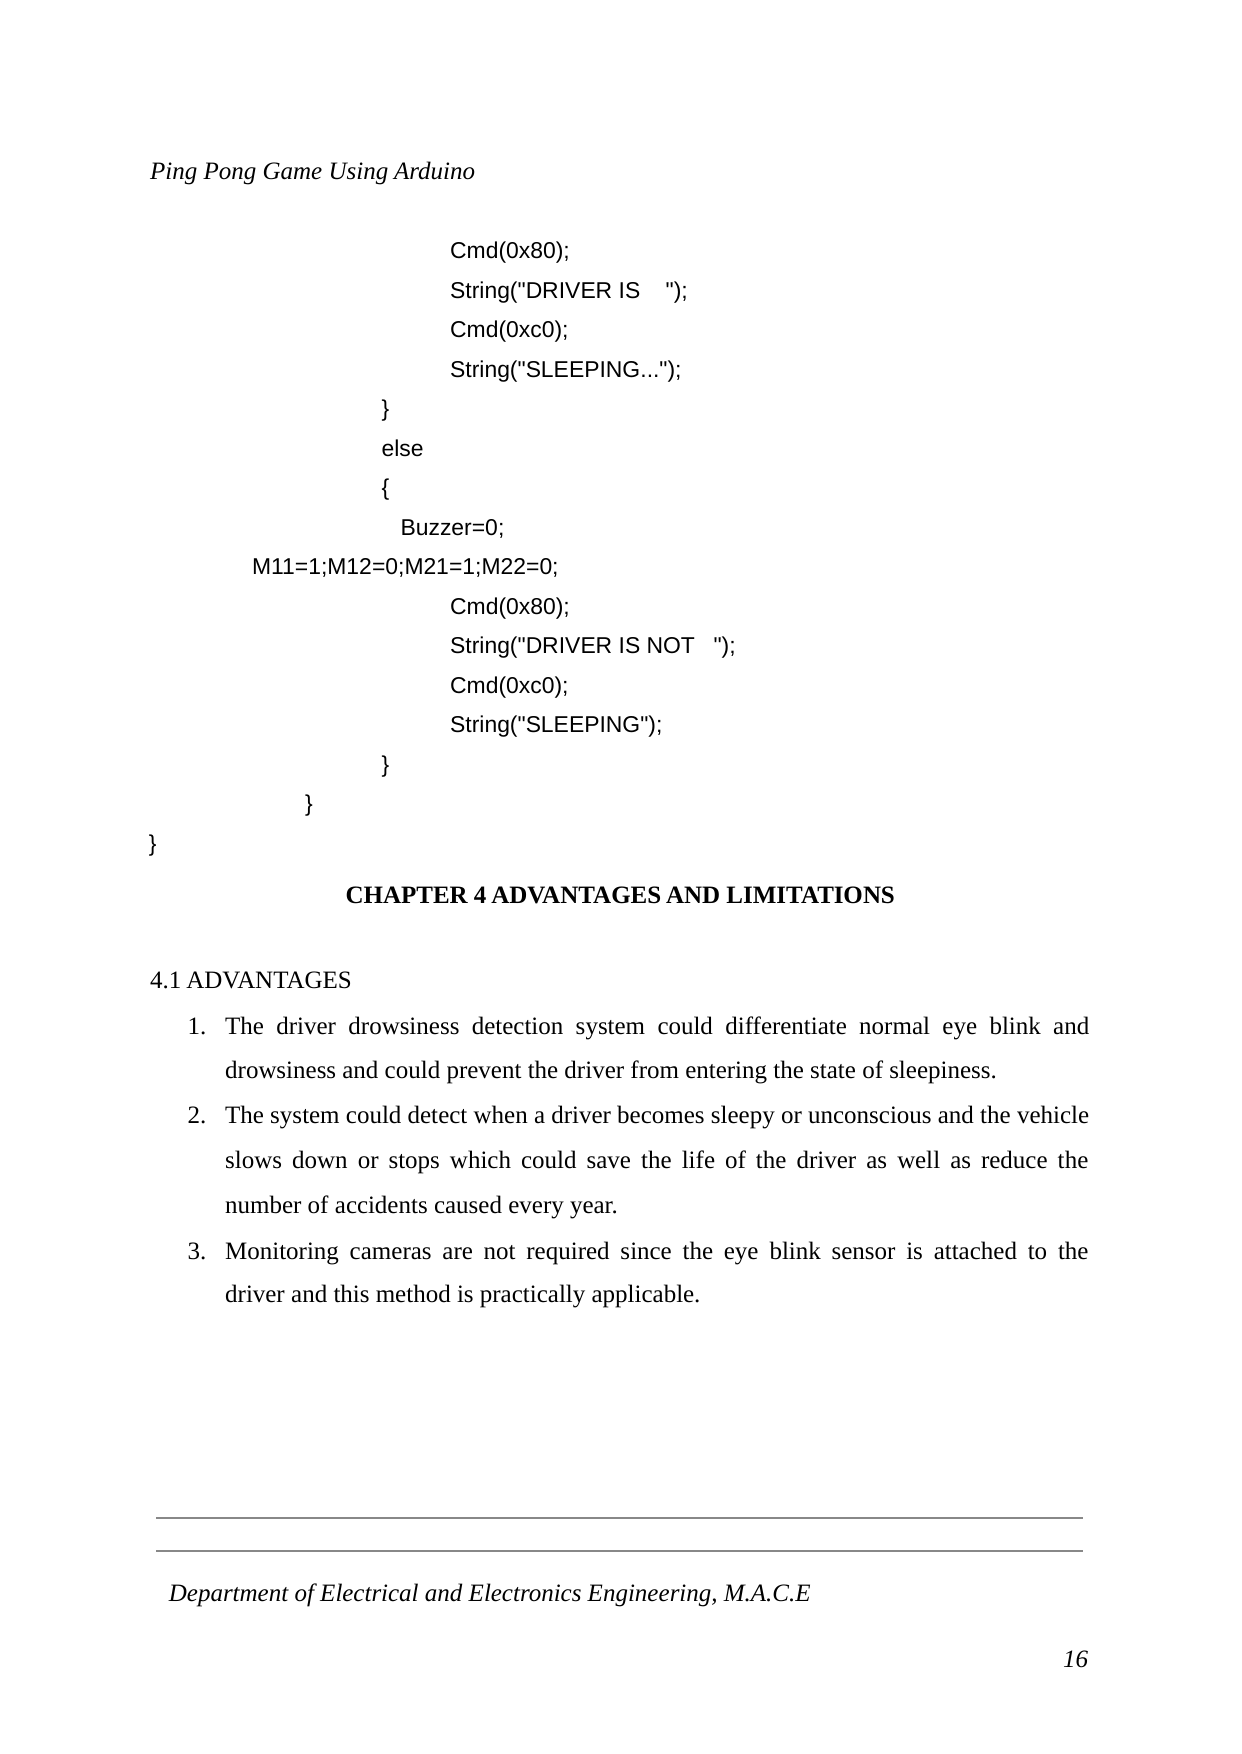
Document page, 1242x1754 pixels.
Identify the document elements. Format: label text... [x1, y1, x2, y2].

text String("SLEEPING"); [150, 711, 962, 738]
text } } [148, 790, 322, 856]
text Cmd(0x80); [150, 593, 870, 619]
list Monitoring cameras are not required since the eye blink sensor is attached to the driver and this method is practically applicable. [187, 1236, 1090, 1308]
text Buzzer=0; [150, 514, 755, 540]
subtitle 4.1 ADVANTAGES [150, 966, 1090, 994]
text Cmd(0xc0); [150, 316, 868, 343]
text } [381, 751, 1090, 777]
text String("DRIVER IS NOT "); [450, 632, 1090, 659]
text String("DRIVER IS "); [450, 277, 1090, 303]
text Cmd(0xc0); [150, 672, 868, 698]
text M11=1;M12=0;M21=1;M22=0; [252, 553, 1090, 580]
list The system could detect when a driver becomes sleepy or unconscious and the vehicle slows down or stops which could save the life of the driver as well as reduce the number of accidents caused every year. [187, 1101, 1090, 1219]
text else [381, 435, 1090, 461]
list The driver drowsiness detection system could differentiate normal eye blink and drowsiness and could prevent the driver from entering the state of sleepiness. [187, 1011, 1090, 1083]
text Cmd(0x80); [150, 237, 870, 264]
text } [381, 395, 1090, 422]
subtitle CHAPTER 4 ADVANTAGES AND LIMITATIONS [180, 880, 1060, 908]
text { [381, 474, 1090, 501]
text String("SLEEPING..."); [450, 356, 1090, 382]
